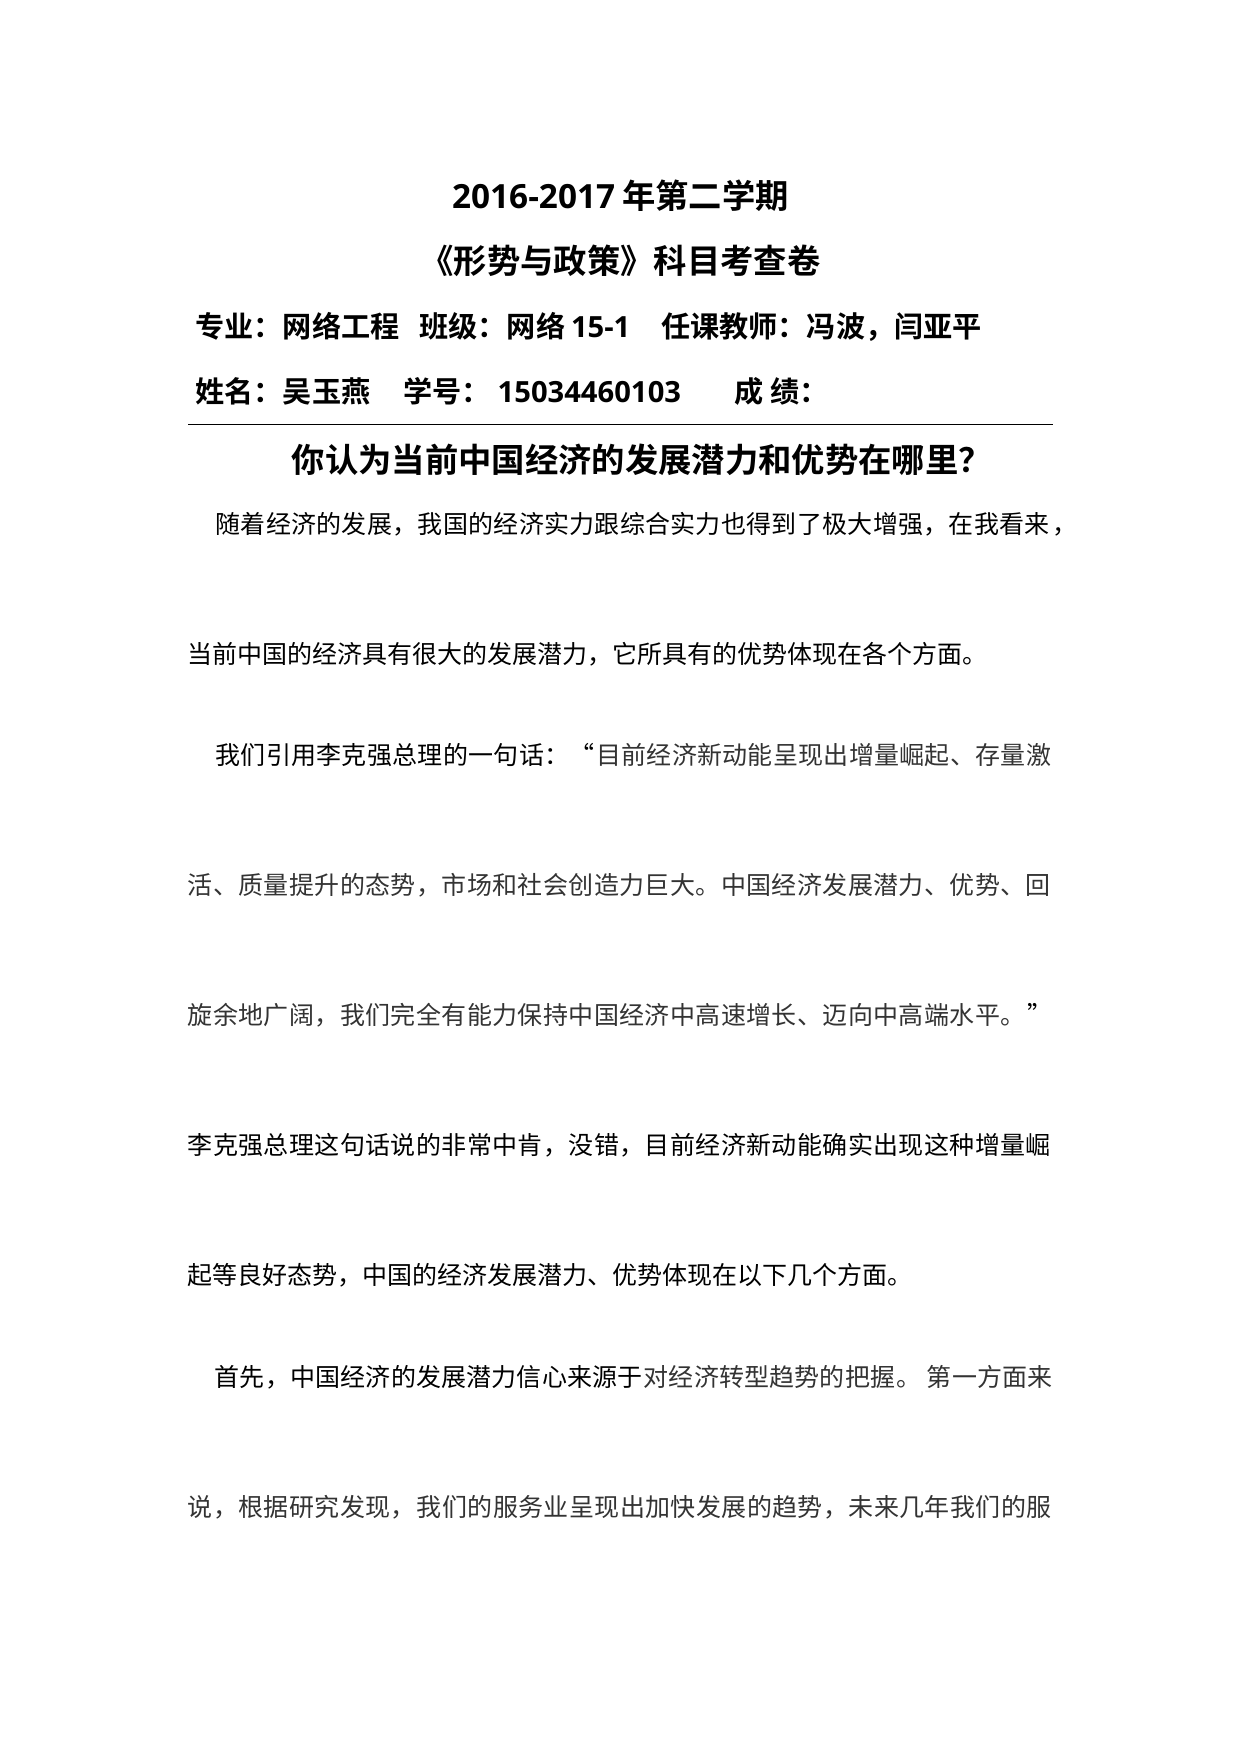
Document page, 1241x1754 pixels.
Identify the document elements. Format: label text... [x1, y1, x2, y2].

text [187, 1343, 1053, 1538]
text 姓名：吴玉燕 学号： 15034460103 成 绩： [187, 357, 1053, 425]
text 我们引用李克强总理的一句话：“目前经济新动能呈现出增量崛起、存量激活、质量提升的态势，市场和社会创造力巨大。中国经济发展潜力、优势、回旋余地广阔，我们完全有能力保持中国经济中高速增长、迈向中高端水平。”李克强总理这句话说的非常中肯，没错，目前经济新动能确实出现这种增量崛起等良好态势，中国的经济发展潜力、优势体现在以下几个方面。 [187, 721, 1053, 1306]
text 随着经济的发展，我国的经济实力跟综合实力也得到了极大增强，在我看来，当前中国的经济具有很大的发展潜力，它所具有的优势体现在各个方面。 [187, 490, 1053, 685]
text 《形势与政策》科目考查卷 [187, 227, 1053, 292]
text 专业：网络工程 班级：网络15-1 任课教师：冯波，闫亚平 [187, 292, 1053, 357]
text 你认为当前中国经济的发展潜力和优势在哪里？ [225, 425, 1053, 490]
text 2016-2017年第二学期 [187, 162, 1053, 227]
